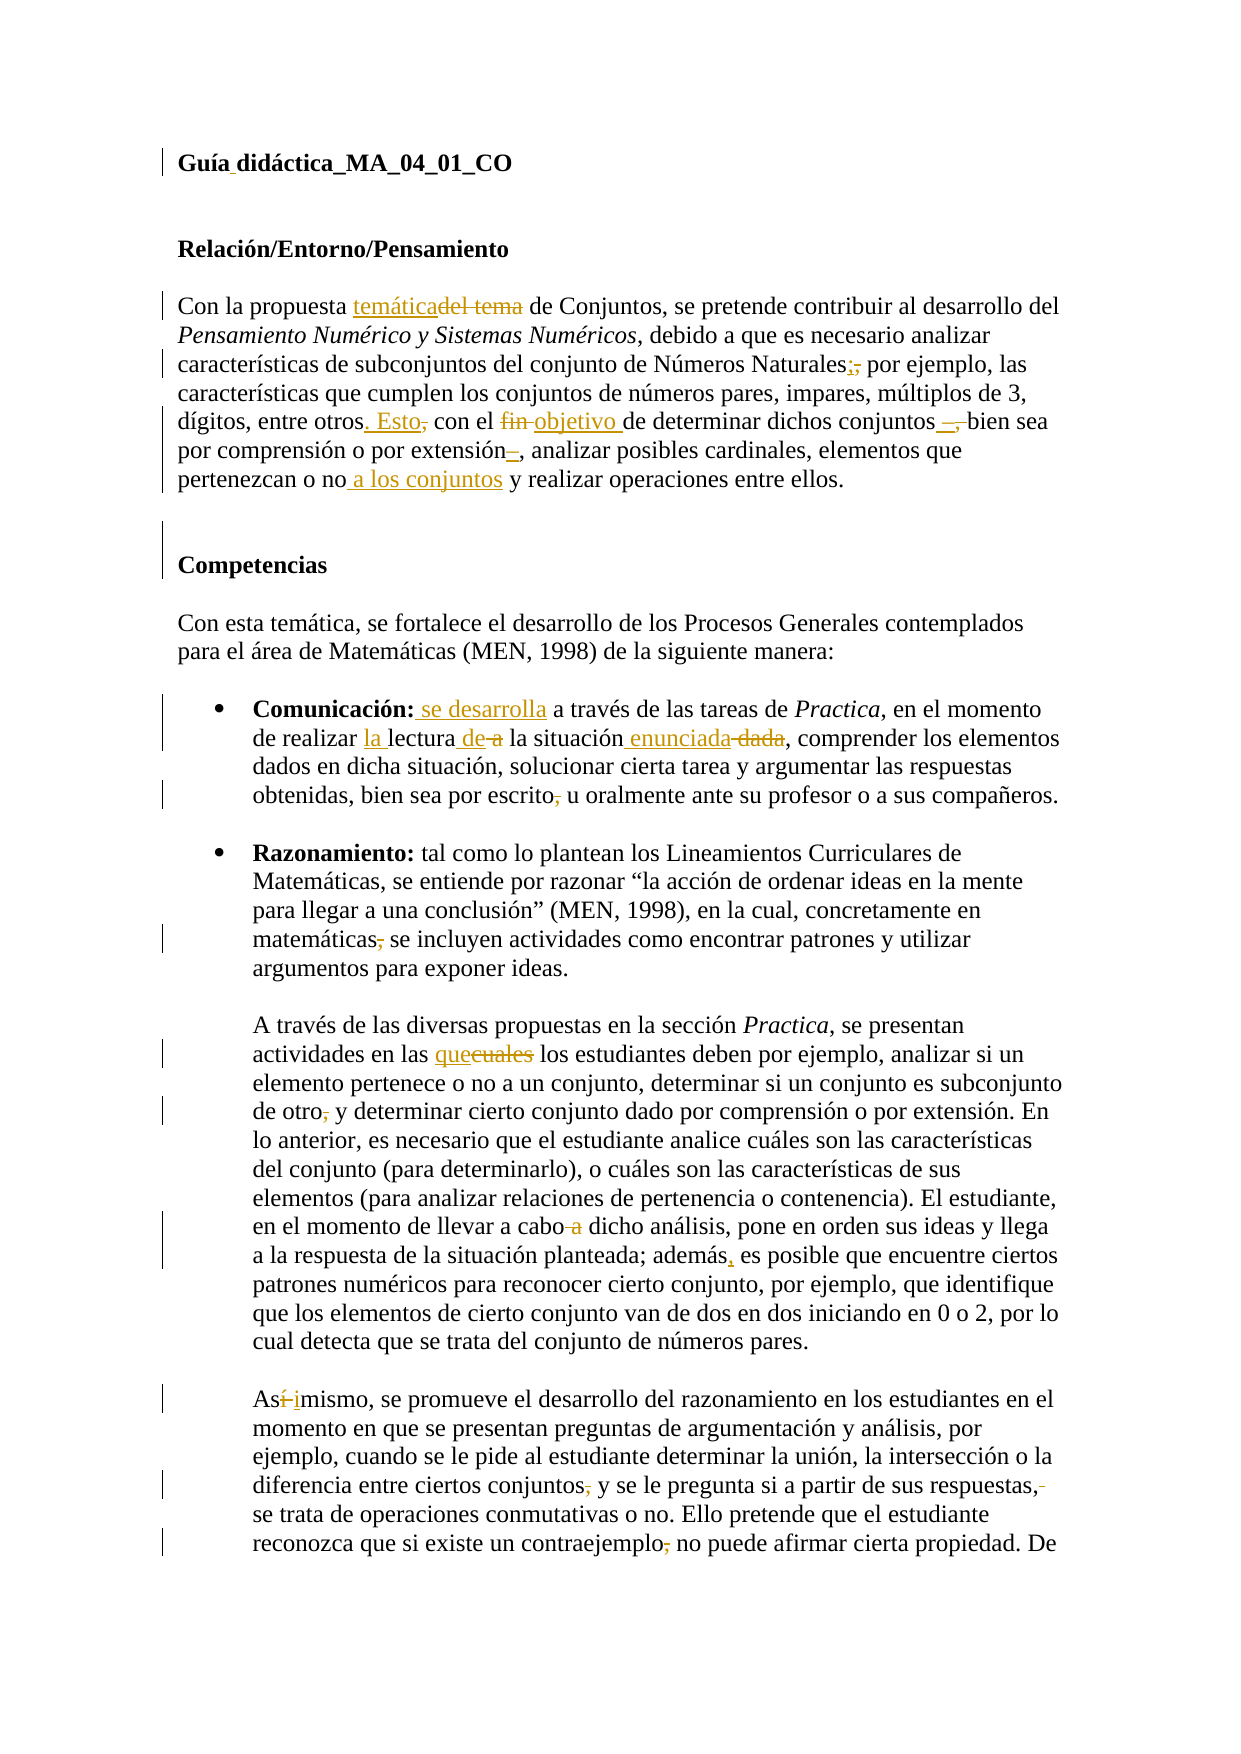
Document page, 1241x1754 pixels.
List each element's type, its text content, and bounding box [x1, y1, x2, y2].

text Relación/Entorno/Pensamiento [177, 234, 1063, 263]
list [252, 1384, 1063, 1556]
text Con la propuesta de Conjuntos, se pretende contribuir al desarrollo del Pensamiento Numérico y Sistemas Numéricos, debido a que es necesario analizar características de subconjuntos del conjunto de Números Naturales por ejemplo, las características que cumplen los conjuntos de números pares, impares, múltiplos de 3, dígitos, entre otros con el de determinar dichos conjuntosbien sea por comprensión o por extensión, analizar posibles cardinales, elementos que pertenezcan o no y realizar operaciones entre ellos. [177, 291, 1063, 493]
text Competencias [177, 550, 1063, 579]
text Guíadidáctica_MA_04_01_CO [177, 148, 1063, 176]
text Con esta temática, se fortalece el desarrollo de los Procesos Generales contemplados para el área de Matemáticas (MEN, 1998) de la siguiente manera: [177, 608, 1063, 665]
list A través de las diversas propuestas en la sección Practica, se presentan actividades en las los estudiantes deben por ejemplo, analizar si un elemento pertenece o no a un conjunto, determinar si un conjunto es subconjunto de otro y determinar cierto conjunto dado por comprensión o por extensión. En lo anterior, es necesario que el estudiante analice cuáles son las características del conjunto (para determinarlo), o cuáles son las características de sus elementos (para analizar relaciones de pertenencia o contenencia). El estudiante, en el momento de llevar a cabo dicho análisis, pone en orden sus ideas y llega a la respuesta de la situación planteada; además es posible que encuentre ciertos patrones numéricos para reconocer cierto conjunto, por ejemplo, que identifique que los elementos de cierto conjunto van de dos en dos iniciando en 0 o 2, por lo cual detecta que se trata del conjunto de números pares. [252, 1010, 1063, 1355]
list Comunicación: a través de las tareas de Practica, en el momento de realizar lectura la situación, comprender los elementos dados en dicha situación, solucionar cierta tarea y argumentar las respuestas obtenidas, bien sea por escrito u oralmente ante su profesor o a sus compañeros. [215, 694, 1063, 809]
list Razonamiento: tal como lo plantean los Lineamientos Curriculares de Matemáticas, se entiende por razonar “la acción de ordenar ideas en la mente para llegar a una conclusión” (MEN, 1998), en la cual, concretamente en matemáticas se incluyen actividades como encontrar patrones y utilizar argumentos para exponer ideas. [215, 838, 1063, 981]
